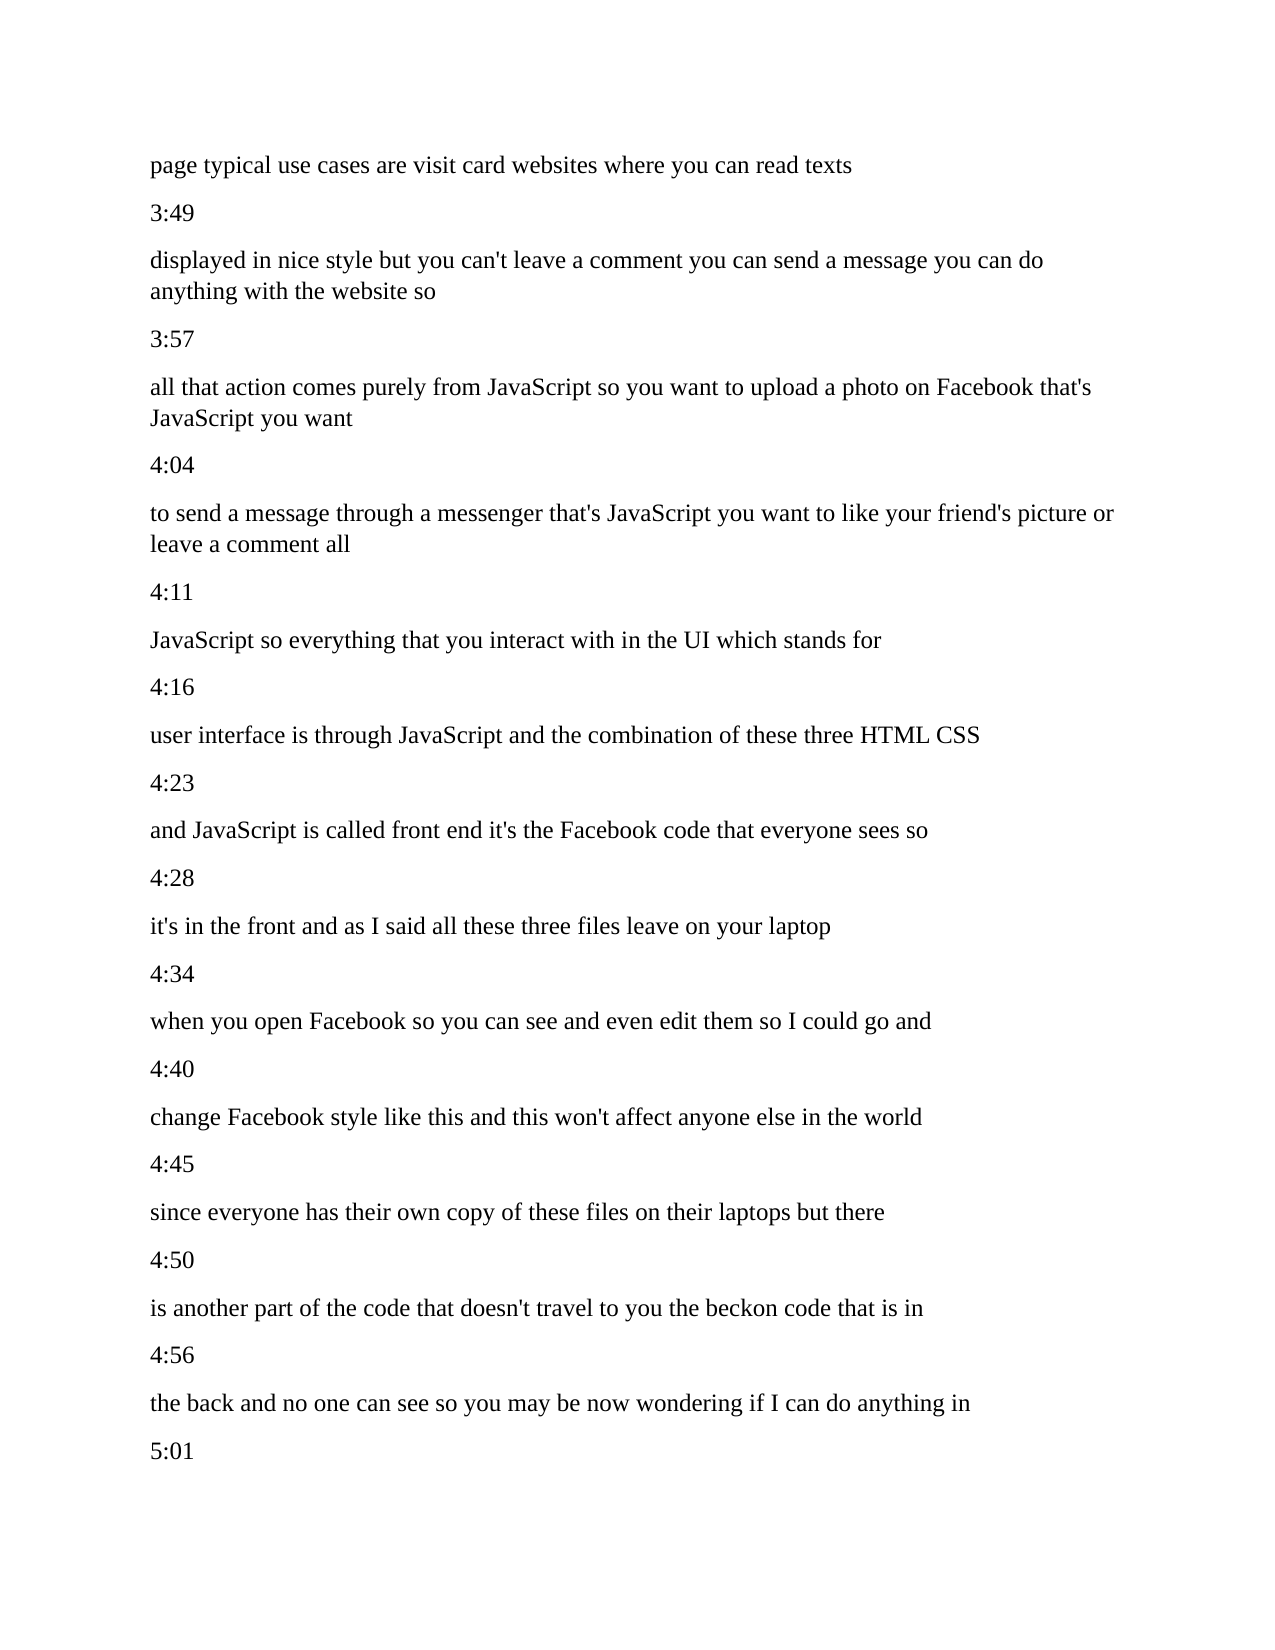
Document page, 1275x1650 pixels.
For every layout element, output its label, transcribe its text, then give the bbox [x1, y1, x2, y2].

text 4:16 [150, 672, 1125, 701]
text 4:40 [150, 1054, 1125, 1083]
text to send a message through a messenger that's JavaScript you want to like your friend's picture or leave a comment all [150, 498, 1125, 558]
text 4:45 [150, 1149, 1125, 1178]
text 5:01 [150, 1436, 1125, 1464]
text it's in the front and as I said all these three files leave on your laptop [150, 911, 1125, 940]
text 4:28 [150, 863, 1125, 892]
text 4:34 [150, 959, 1125, 987]
text page typical use cases are visit card websites where you can read texts [150, 150, 1125, 179]
text 4:23 [150, 768, 1125, 797]
text JavaScript so everything that you interact with in the UI which stands for [150, 625, 1125, 653]
text 4:56 [150, 1340, 1125, 1369]
text 3:57 [150, 324, 1125, 353]
text is another part of the code that doesn't travel to you the beckon code that is in [150, 1293, 1125, 1321]
text user interface is through JavaScript and the combination of these three HTML CSS [150, 720, 1125, 749]
text the back and no one can see so you may be now wondering if I can do anything in [150, 1388, 1125, 1417]
text change Facebook style like this and this won't affect anyone else in the world [150, 1102, 1125, 1131]
text all that action comes purely from JavaScript so you want to upload a photo on Facebook that's JavaScript you want [150, 372, 1125, 432]
text 4:04 [150, 451, 1125, 479]
text 3:49 [150, 198, 1125, 226]
text when you open Facebook so you can see and even edit them so I could go and [150, 1006, 1125, 1035]
text 4:11 [150, 577, 1125, 606]
text 4:50 [150, 1245, 1125, 1274]
text and JavaScript is called front end it's the Facebook code that everyone sees so [150, 816, 1125, 844]
text since everyone has their own copy of these files on their laptops but there [150, 1197, 1125, 1226]
text displayed in nice style but you can't leave a comment you can send a message you can do anything with the website so [150, 245, 1125, 305]
